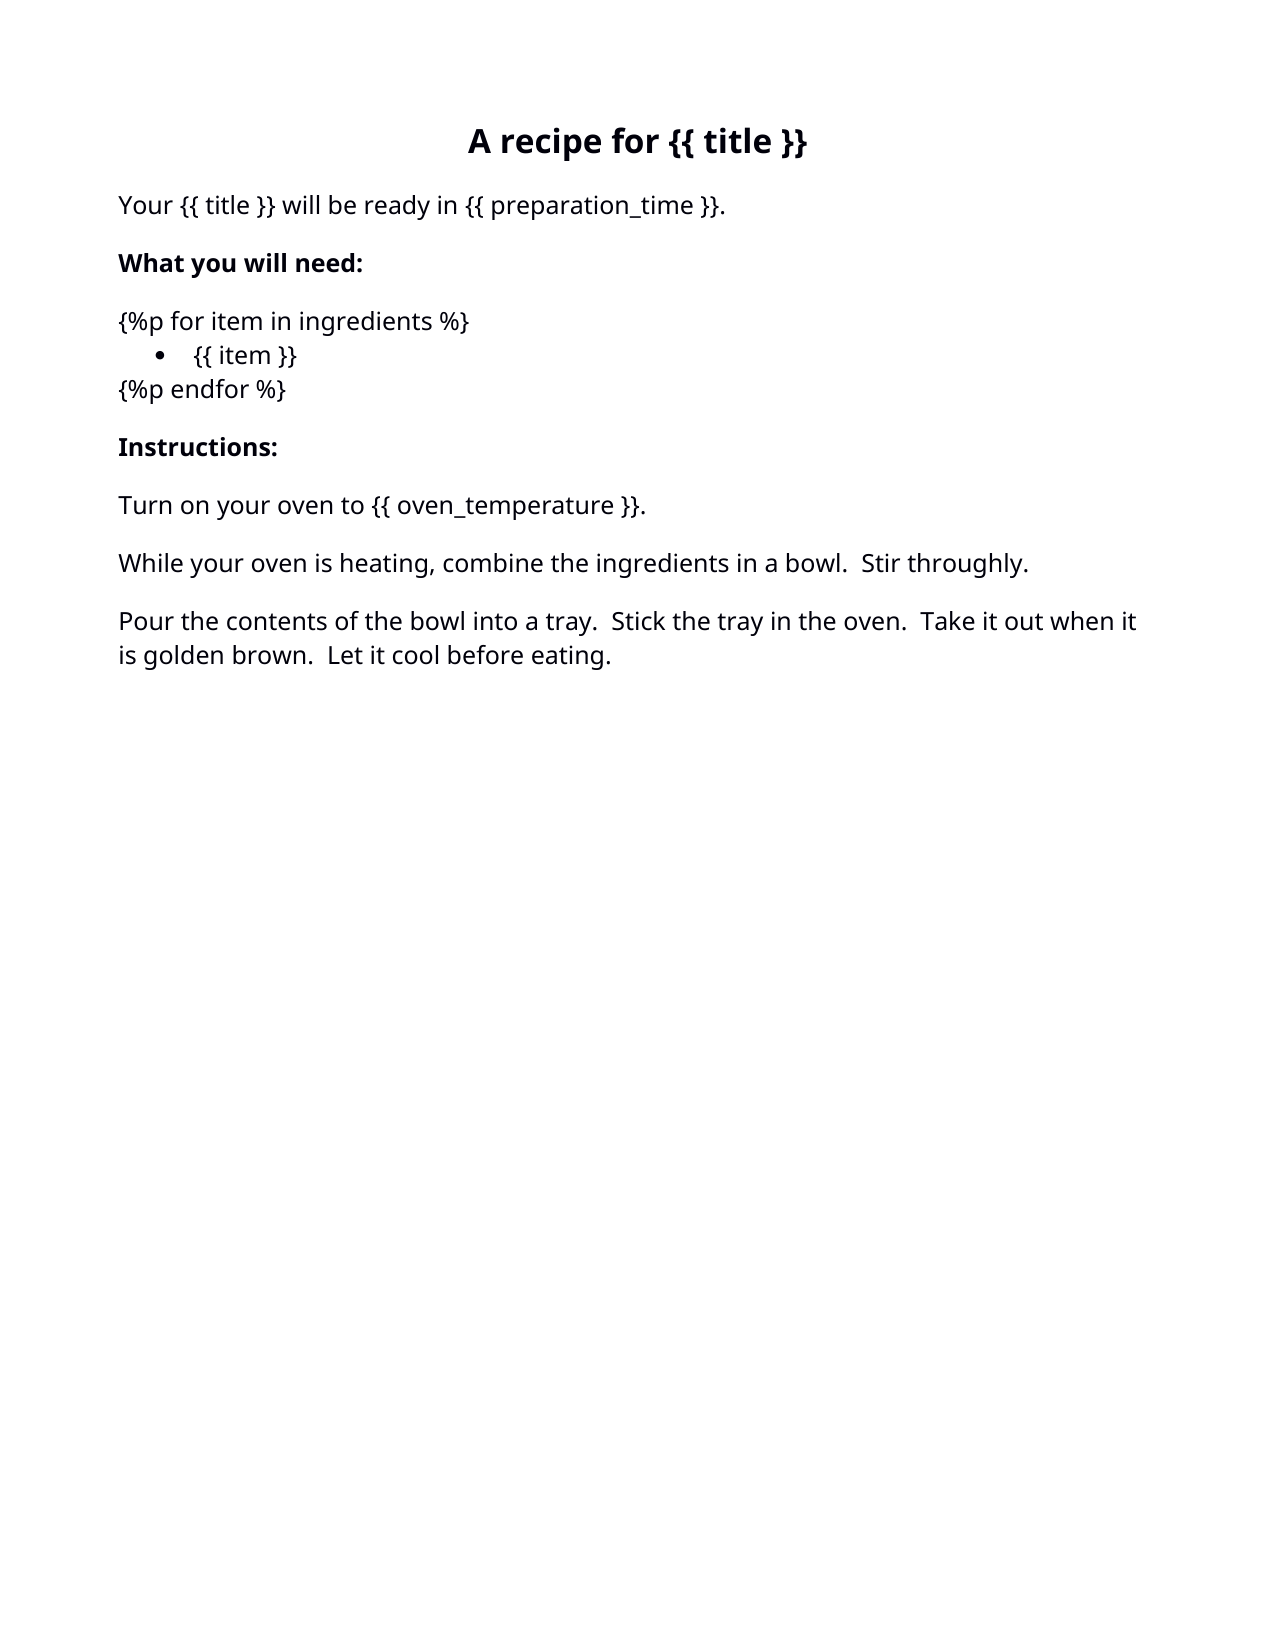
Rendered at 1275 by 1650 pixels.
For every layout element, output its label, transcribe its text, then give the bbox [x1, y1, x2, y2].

text {%p for item in ingredients %} [118, 303, 1157, 338]
text While your oven is heating, combine the ingredients in a bowl. Stir throughly. [118, 546, 1157, 580]
text A recipe for {{ title }} [118, 118, 1157, 163]
text What you will need: [118, 246, 1157, 279]
text Turn on your oven to {{ oven_temperature }}. [118, 488, 1157, 522]
text Instructions: [118, 430, 1157, 464]
text Your {{ title }} will be ready in {{ preparation_time }}. [118, 187, 1157, 222]
list {{ item }} [156, 338, 1157, 372]
text {%p endfor %} [118, 372, 1157, 406]
text Pour the contents of the bowl into a tray. Stick the tray in the oven. Take it out when it is golden brown. Let it cool before eating. [118, 604, 1157, 672]
